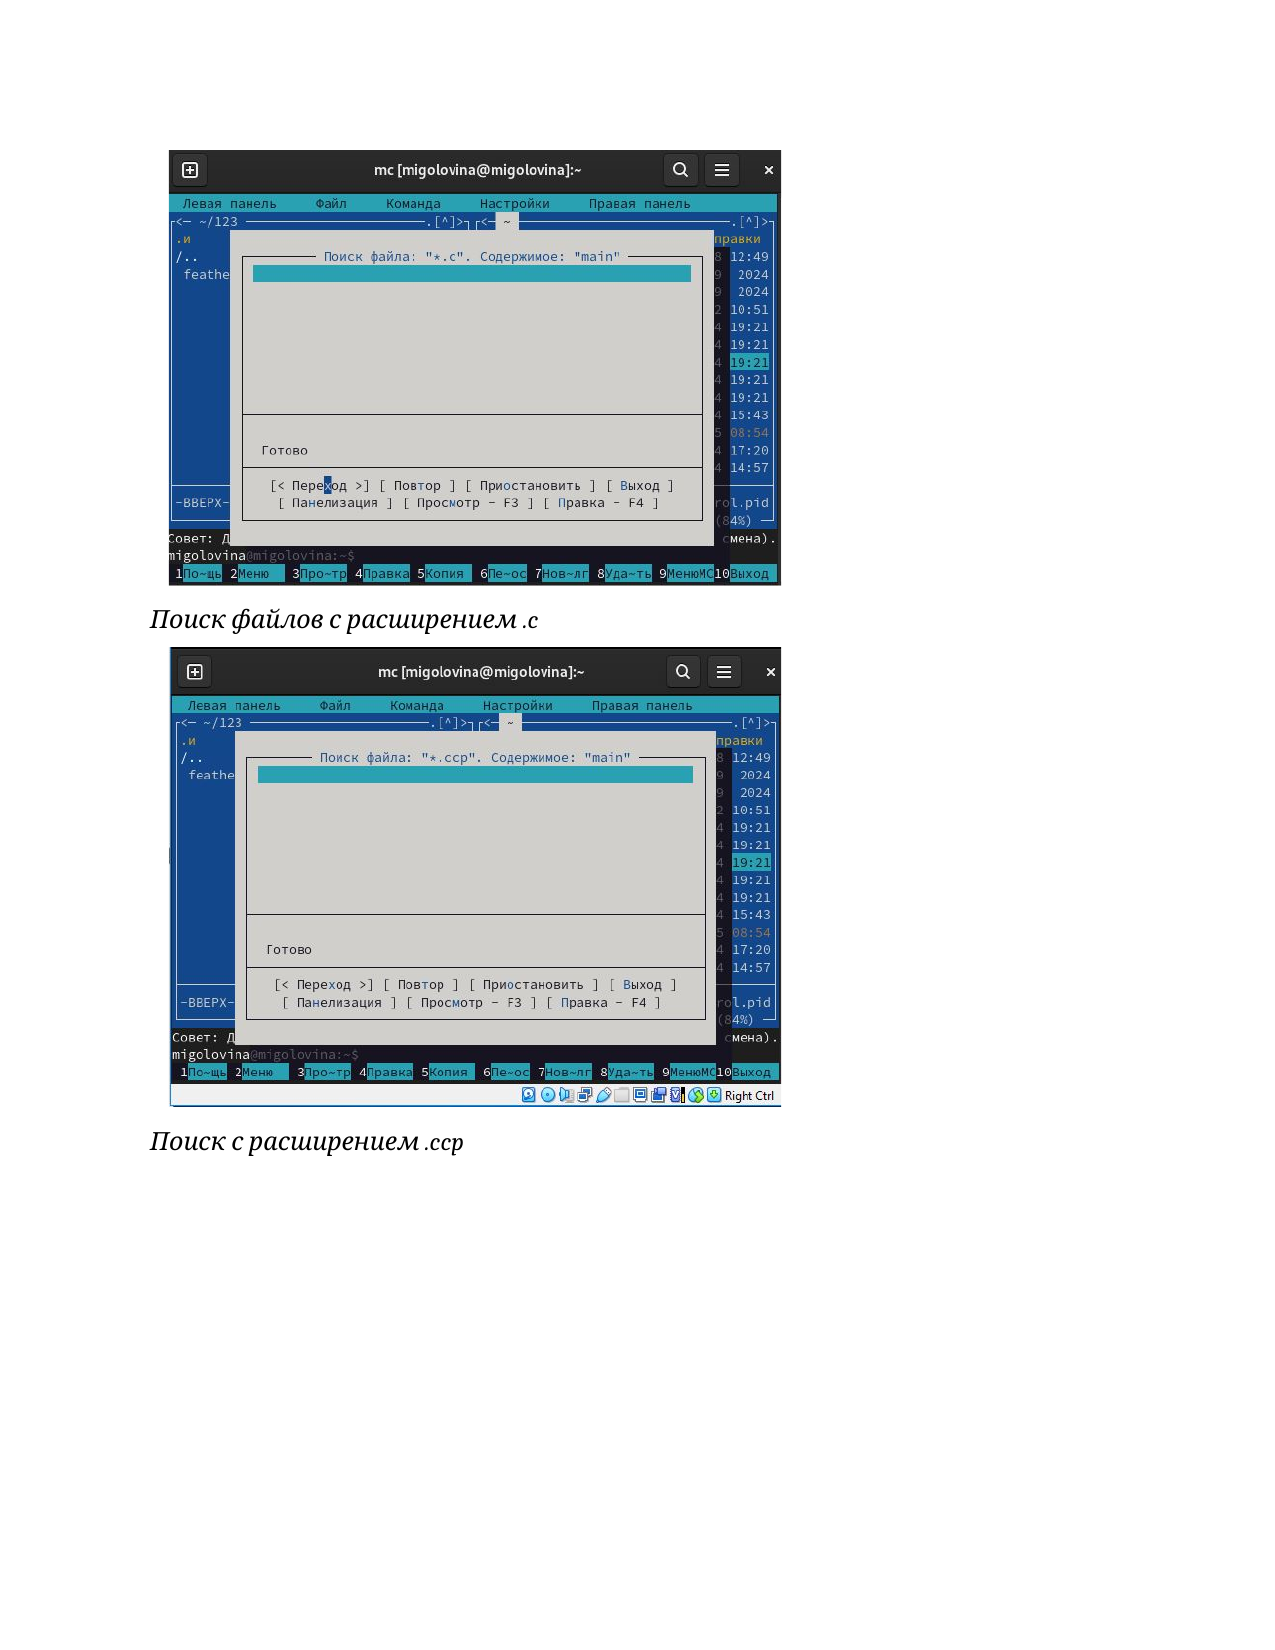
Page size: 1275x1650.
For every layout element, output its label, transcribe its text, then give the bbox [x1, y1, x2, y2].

picture [168, 150, 782, 586]
text Поиск файлов с расширением .c [150, 606, 1125, 635]
text Поиск с расширением .ccp [150, 1128, 1125, 1156]
picture [168, 647, 782, 1107]
